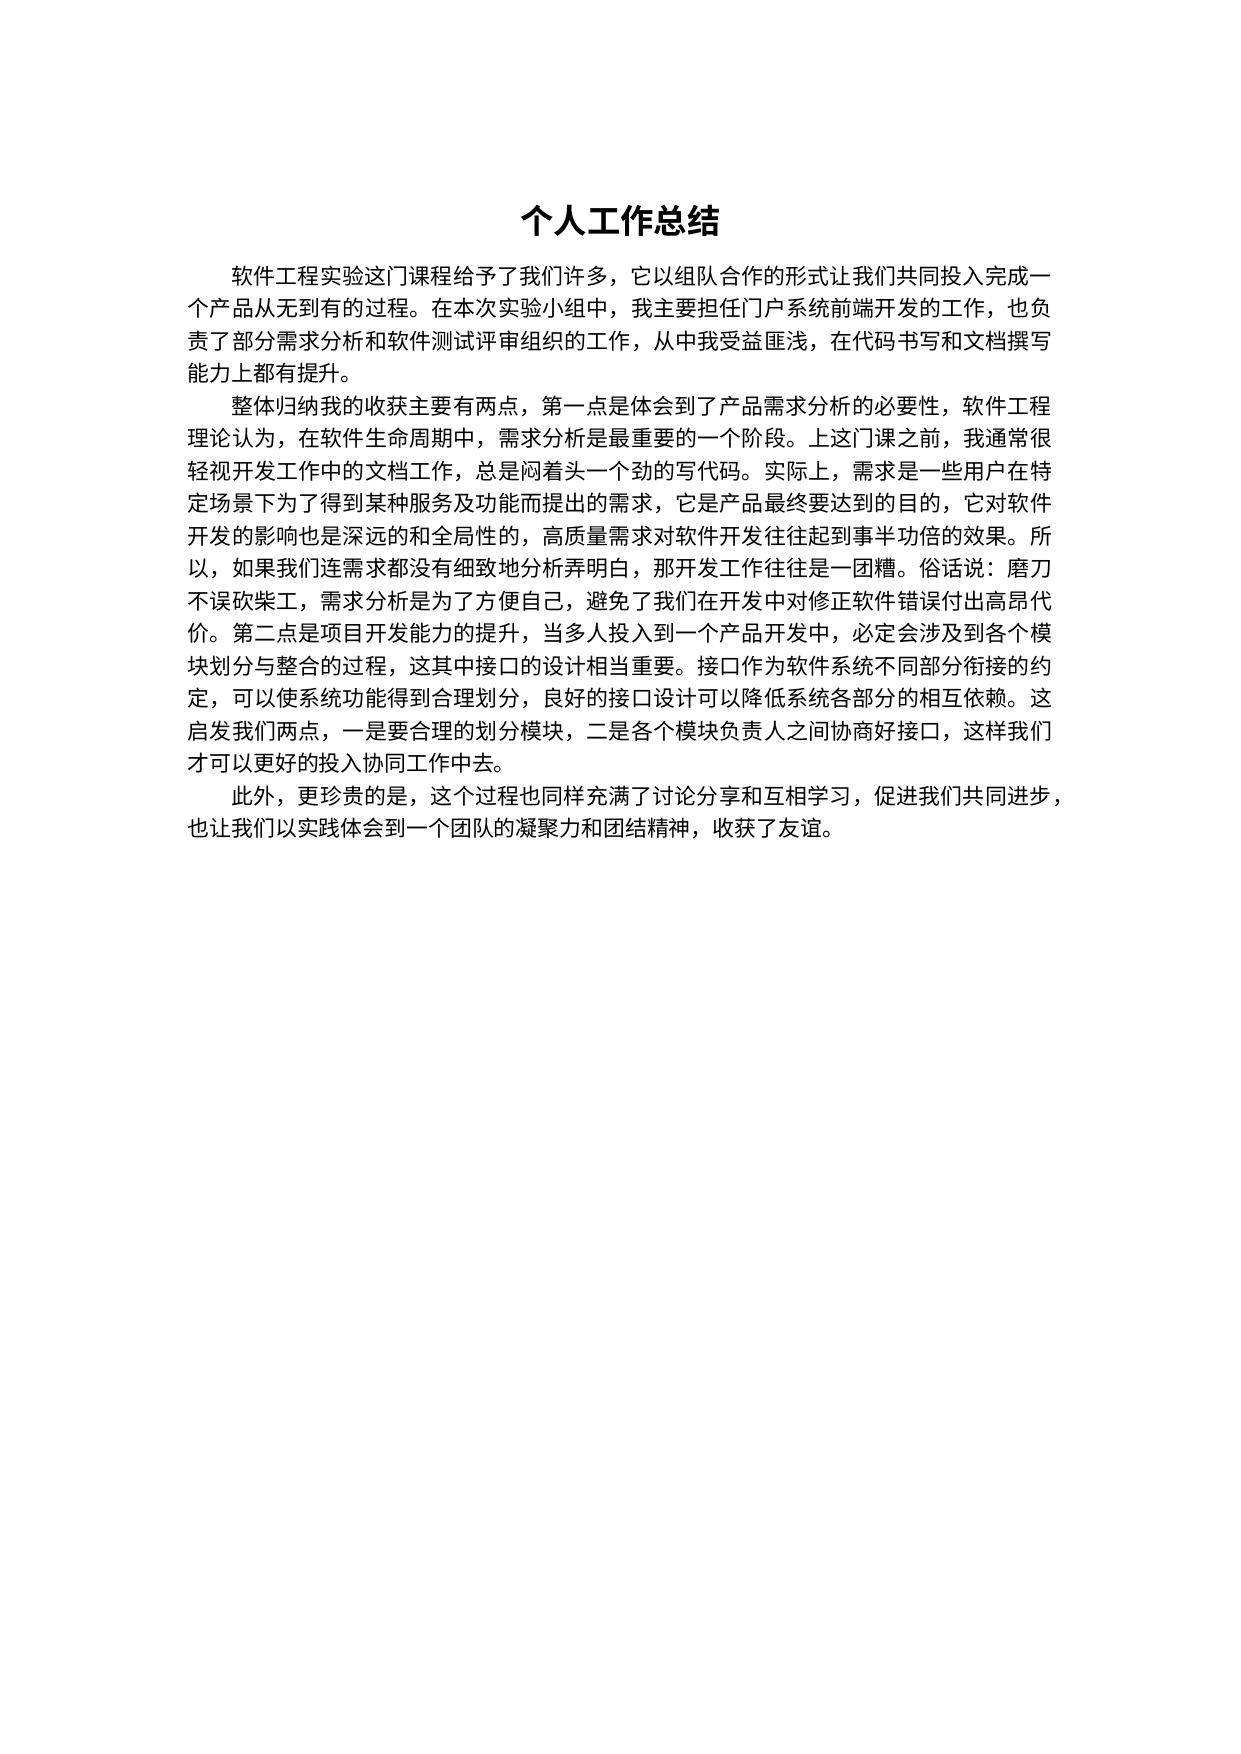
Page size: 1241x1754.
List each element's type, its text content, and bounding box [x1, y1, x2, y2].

text 整体归纳我的收获主要有两点，第一点是体会到了产品需求分析的必要性，软件工程理论认为，在软件生命周期中，需求分析是最重要的一个阶段。上这门课之前，我通常很轻视开发工作中的文档工作，总是闷着头一个劲的写代码。实际上，需求是一些用户在特定场景下为了得到某种服务及功能而提出的需求，它是产品最终要达到的目的，它对软件开发的影响也是深远的和全局性的，高质量需求对软件开发往往起到事半功倍的效果。所以，如果我们连需求都没有细致地分析弄明白，那开发工作往往是一团糟。俗话说：磨刀不误砍柴工，需求分析是为了方便自己，避免了我们在开发中对修正软件错误付出高昂代价。第二点是项目开发能力的提升，当多人投入到一个产品开发中，必定会涉及到各个模块划分与整合的过程，这其中接口的设计相当重要。接口作为软件系统不同部分衔接的约定，可以使系统功能得到合理划分，良好的接口设计可以降低系统各部分的相互依赖。这启发我们两点，一是要合理的划分模块，二是各个模块负责人之间协商好接口，这样我们才可以更好的投入协同工作中去。 [187, 388, 1053, 778]
text 软件工程实验这门课程给予了我们许多，它以组队合作的形式让我们共同投入完成一个产品从无到有的过程。在本次实验小组中，我主要担任门户系统前端开发的工作，也负责了部分需求分析和软件测试评审组织的工作，从中我受益匪浅，在代码书写和文档撰写能力上都有提升。 [187, 258, 1053, 388]
title 个人工作总结 [187, 187, 1053, 252]
text 此外，更珍贵的是，这个过程也同样充满了讨论分享和互相学习，促进我们共同进步，也让我们以实践体会到一个团队的凝聚力和团结精神，收获了友谊。 [187, 778, 1053, 843]
